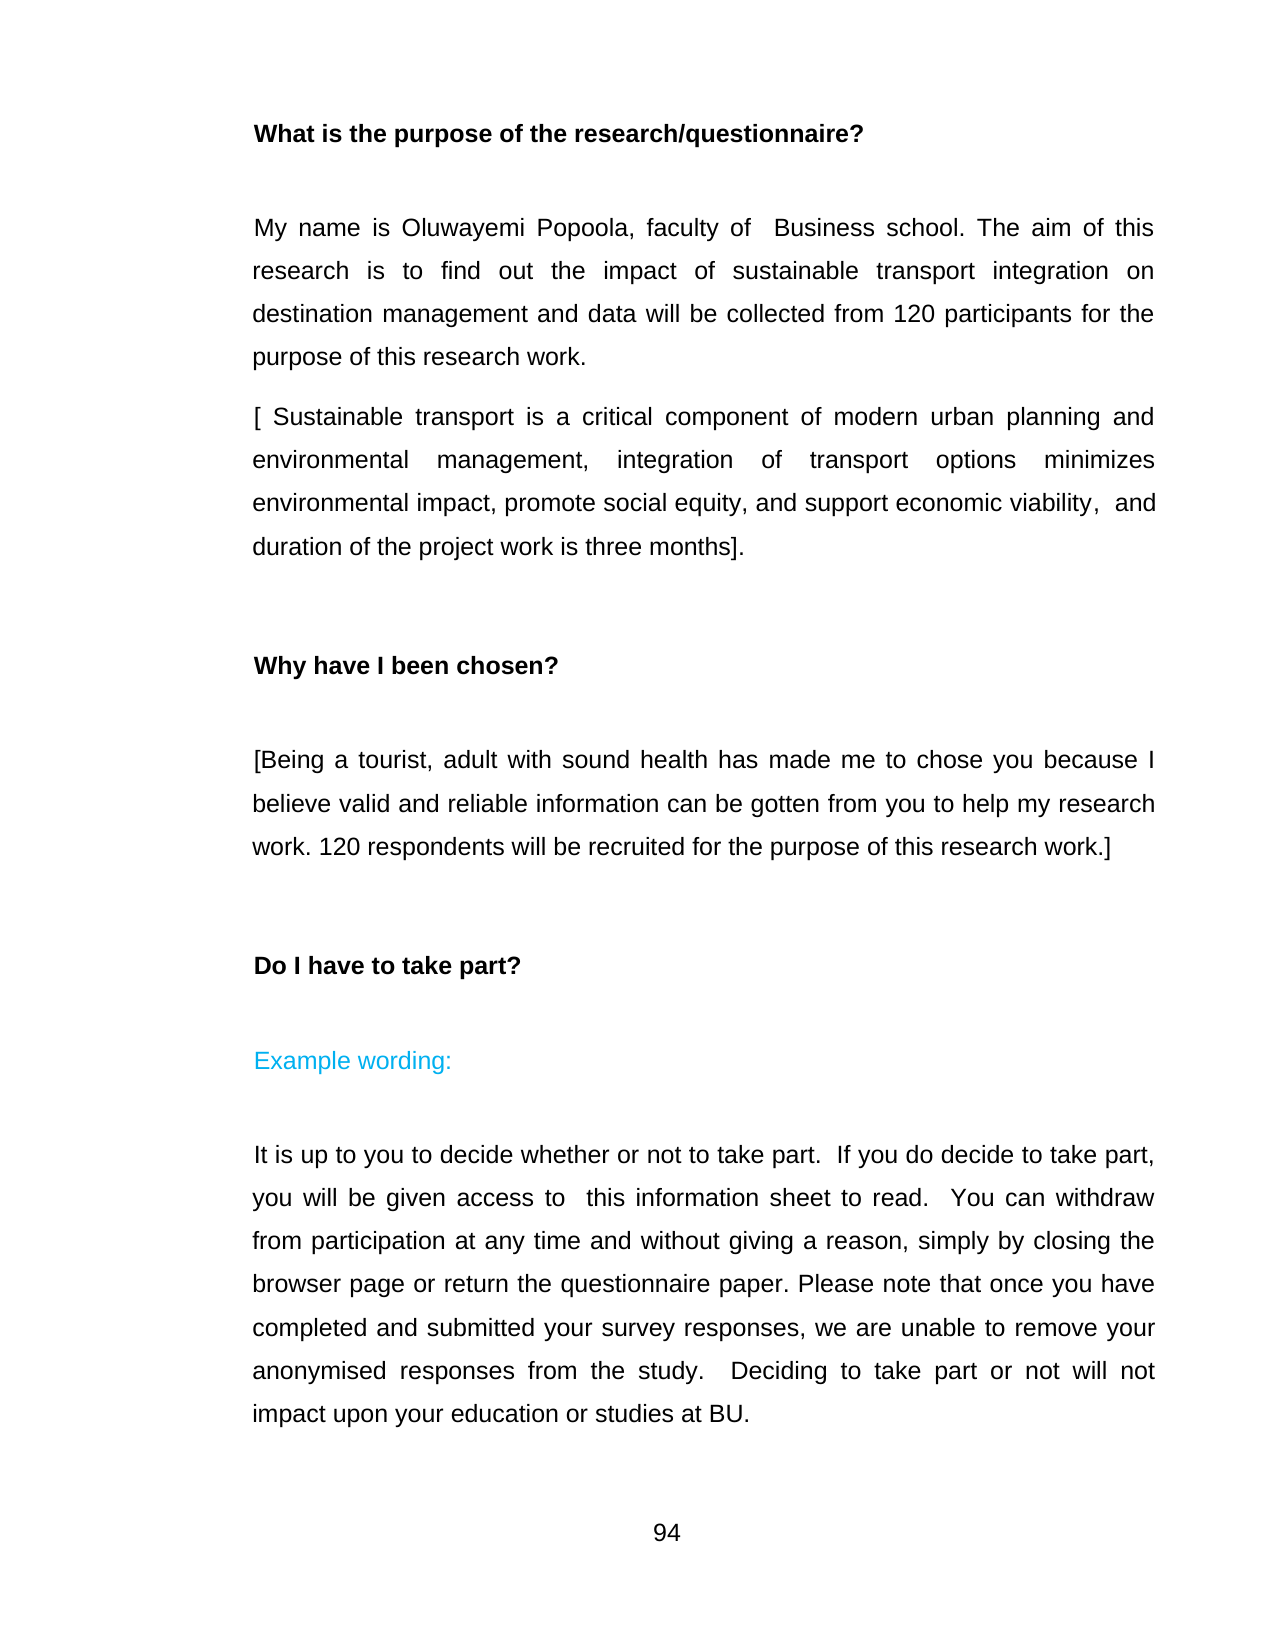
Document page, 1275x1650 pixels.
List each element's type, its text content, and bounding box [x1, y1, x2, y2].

text Example wording: [252, 1046, 1156, 1074]
text [Being a tourist, adult with sound health has made me to chose you because I believe valid and reliable information can be gotten from you to help my research work. 120 respondents will be recruited for the purpose of this research work.] [252, 745, 1156, 860]
text My name is Oluwayemi Popoola, faculty of Business school. The aim of this research is to find out the impact of sustainable transport integration on destination management and data will be collected from 120 participants for the purpose of this research work. [252, 213, 1156, 371]
text What is the purpose of the research/questionnaire? [252, 118, 1156, 147]
text Do I have to take part? [252, 951, 1156, 980]
text [ Sustainable transport is a critical component of modern urban planning and environmental management, integration of transport options minimizes environmental impact, promote social equity, and support economic viability, and duration of the project work is three months]. [252, 402, 1156, 560]
text Why have I been chosen? [252, 651, 1156, 680]
text It is up to you to decide whether or not to take part. If you do decide to take part, you will be given access to this information sheet to read. You can withdraw from participation at any time and without giving a reason, simply by closing the browser page or return the questionnaire paper. Please note that once you have completed and submitted your survey responses, we are unable to remove your anonymised responses from the study. Deciding to take part or not will not impact upon your education or studies at BU. [252, 1140, 1156, 1427]
